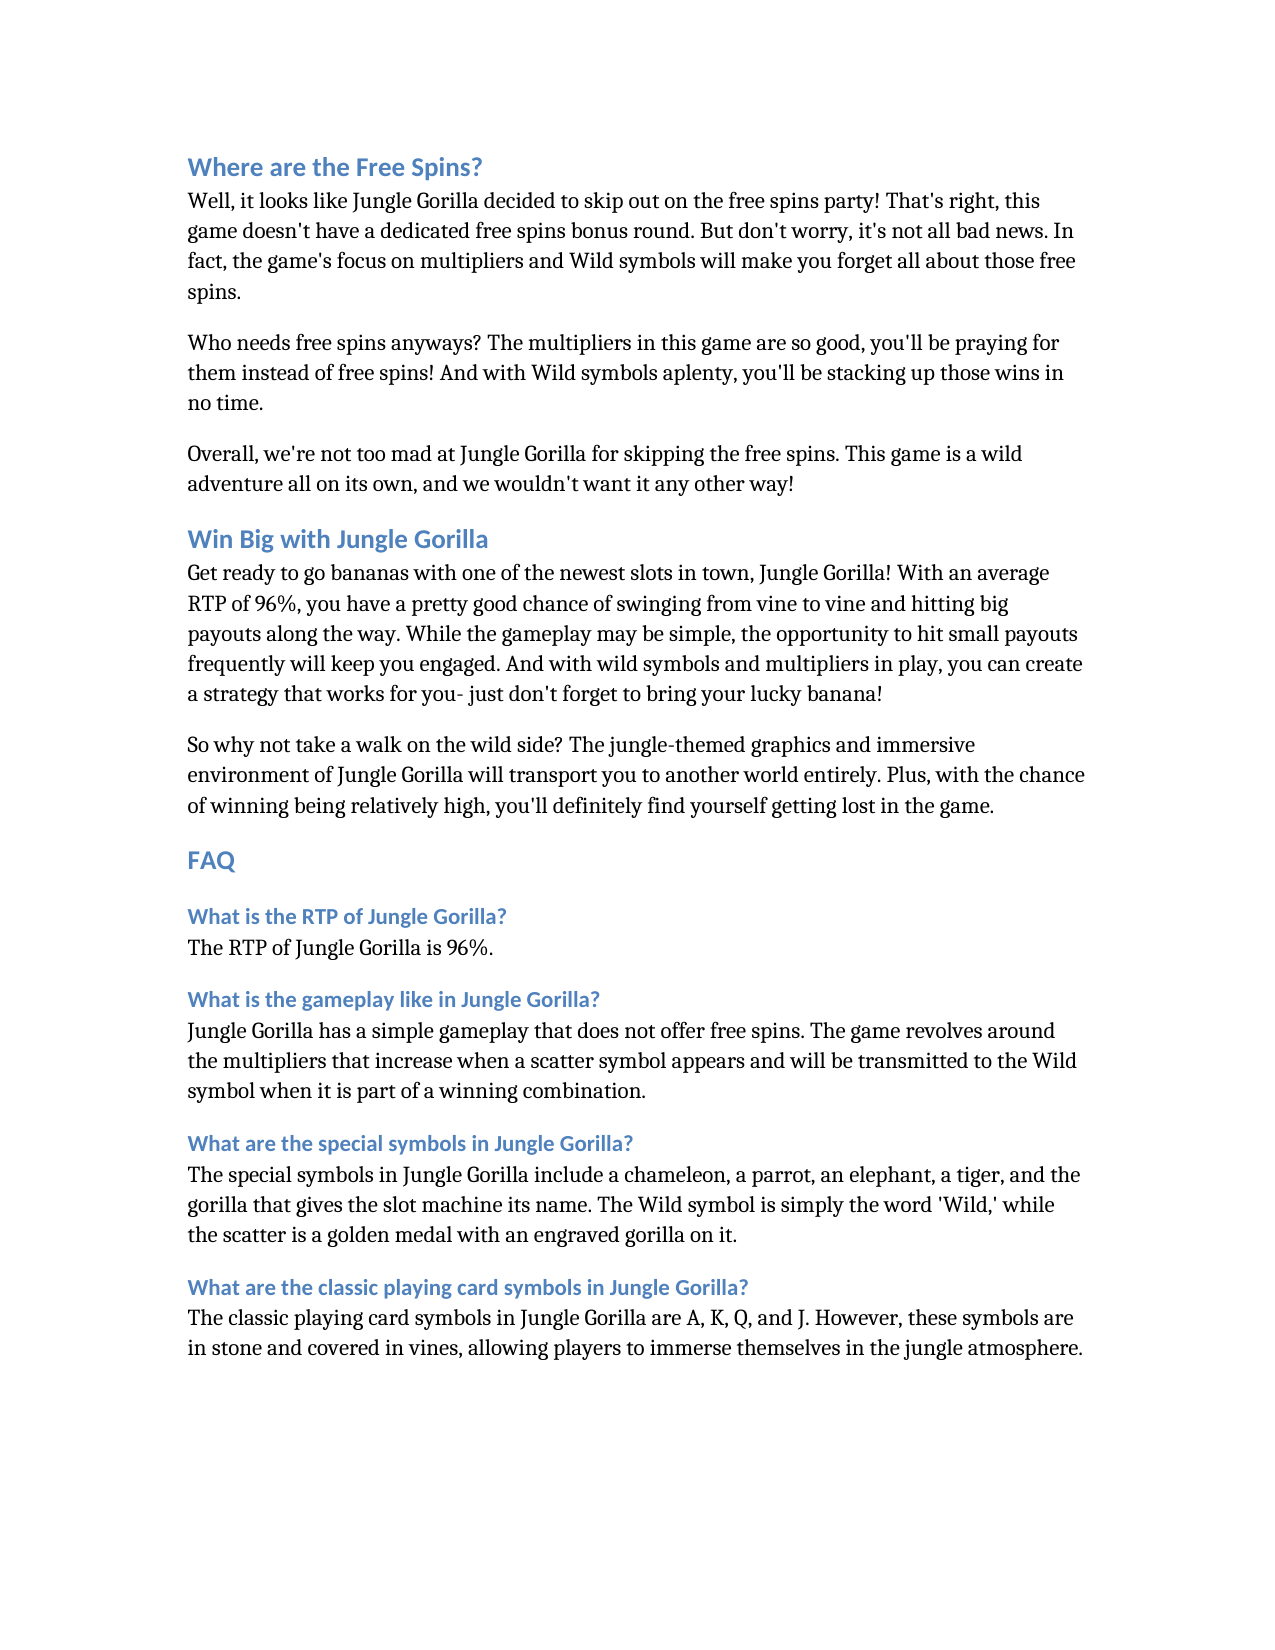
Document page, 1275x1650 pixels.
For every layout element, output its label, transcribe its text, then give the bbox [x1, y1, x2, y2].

subtitle What are the classic playing card symbols in Jungle Gorilla? [187, 1273, 1087, 1301]
text The RTP of Jungle Gorilla is 96%. [187, 934, 1087, 961]
text The classic playing card symbols in Jungle Gorilla are A, K, Q, and J. However, these symbols are in stone and covered in vines, allowing players to immerse themselves in the jungle atmosphere. [187, 1305, 1087, 1362]
text Jungle Gorilla has a simple gameplay that does not offer free spins. The game revolves around the multipliers that increase when a scatter symbol appears and will be transmitted to the Wild symbol when it is part of a winning combination. [187, 1018, 1087, 1104]
text The special symbols in Jungle Gorilla include a chameleon, a parrot, an elephant, a tiger, and the gorilla that gives the slot machine its name. The Wild symbol is simply the word 'Wild,' while the scatter is a golden medal with an engraved gorilla on it. [187, 1161, 1087, 1248]
subtitle What are the special symbols in Jungle Gorilla? [187, 1129, 1087, 1157]
text Who needs free spins anyways? The multipliers in this game are so good, you'll be praying for them instead of free spins! And with Wild symbols aplenty, you'll be stacking up those wins in no time. [187, 329, 1087, 416]
text Get ready to go bananas with one of the newest slots in town, Jungle Gorilla! With an average RTP of 96%, you have a pretty good chance of swinging from vine to vine and hitting big payouts along the way. While the gameplay may be simple, the opportunity to hit small payouts frequently will keep you engaged. And with wild symbols and multipliers in play, you can create a strategy that works for you- just don't forget to bring your lucky banana! [187, 560, 1087, 707]
text Well, it looks like Jungle Gorilla decided to skip out on the free spins party! That's right, this game doesn't have a dedicated free spins bonus round. But don't worry, it's not all bad news. In fact, the game's focus on multipliers and Wild symbols will make you forget all about those free spins. [187, 188, 1087, 305]
subtitle FAQ [187, 843, 1087, 877]
subtitle What is the RTP of Jungle Gorilla? [187, 902, 1087, 930]
text Overall, we're not too mad at Jungle Gorilla for skipping the free spins. This game is a wild adventure all on its own, and we wouldn't want it any other way! [187, 441, 1087, 498]
subtitle Win Big with Jungle Gorilla [187, 522, 1087, 555]
subtitle Where are the Free Spins? [187, 150, 1087, 183]
subtitle What is the gameplay like in Jungle Gorilla? [187, 986, 1087, 1013]
text So why not take a walk on the wild side? The jungle-themed graphics and immersive environment of Jungle Gorilla will transport you to another world entirely. Plus, with the chance of winning being relatively high, you'll definitely find yourself getting lost in the game. [187, 732, 1087, 819]
